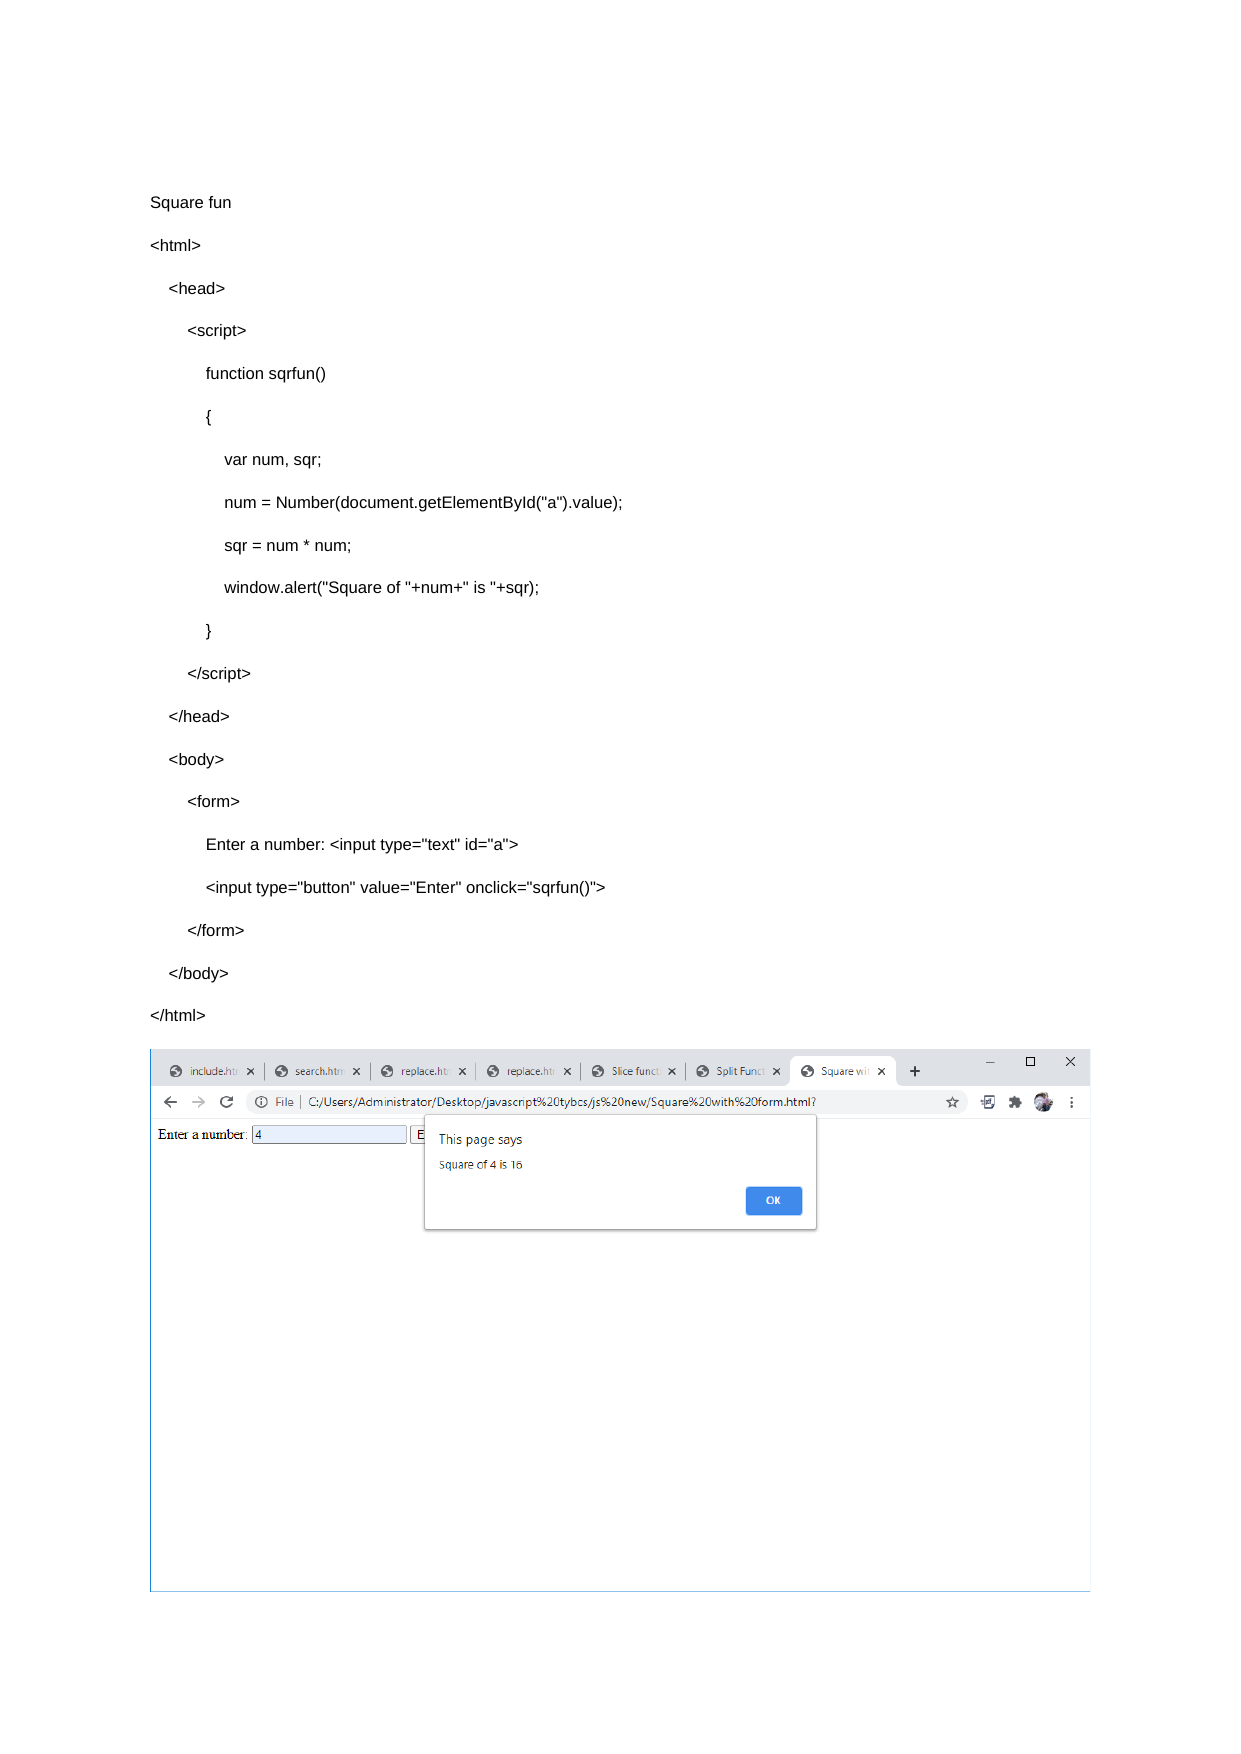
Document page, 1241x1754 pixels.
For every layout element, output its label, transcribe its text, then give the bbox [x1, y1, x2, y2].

text </form> [150, 921, 1090, 940]
text var num, sqr; [150, 450, 1090, 469]
text <form> [150, 792, 1090, 811]
text { [150, 407, 1090, 426]
text <script> [150, 321, 1090, 340]
text </body> [150, 963, 1090, 983]
picture [150, 1049, 1091, 1592]
text <input type="button" value="Enter" onclick="sqrfun()"> [150, 878, 1090, 897]
text <html> [150, 236, 1090, 255]
text window.alert("Square of "+num+" is "+sqr); [150, 578, 1090, 597]
text <head> [150, 278, 1090, 298]
text } [150, 621, 1090, 640]
text sqr = num * num; [150, 535, 1090, 554]
text Enter a number: <input type="text" id="a"> [150, 835, 1090, 854]
text function sqrfun() [150, 364, 1090, 383]
text <body> [150, 749, 1090, 768]
text </script> [150, 664, 1090, 683]
text </html> [150, 1006, 1090, 1025]
text num = Number(document.getElementById("a").value); [150, 492, 1090, 512]
text Square fun [150, 193, 1090, 212]
text </head> [150, 707, 1090, 726]
